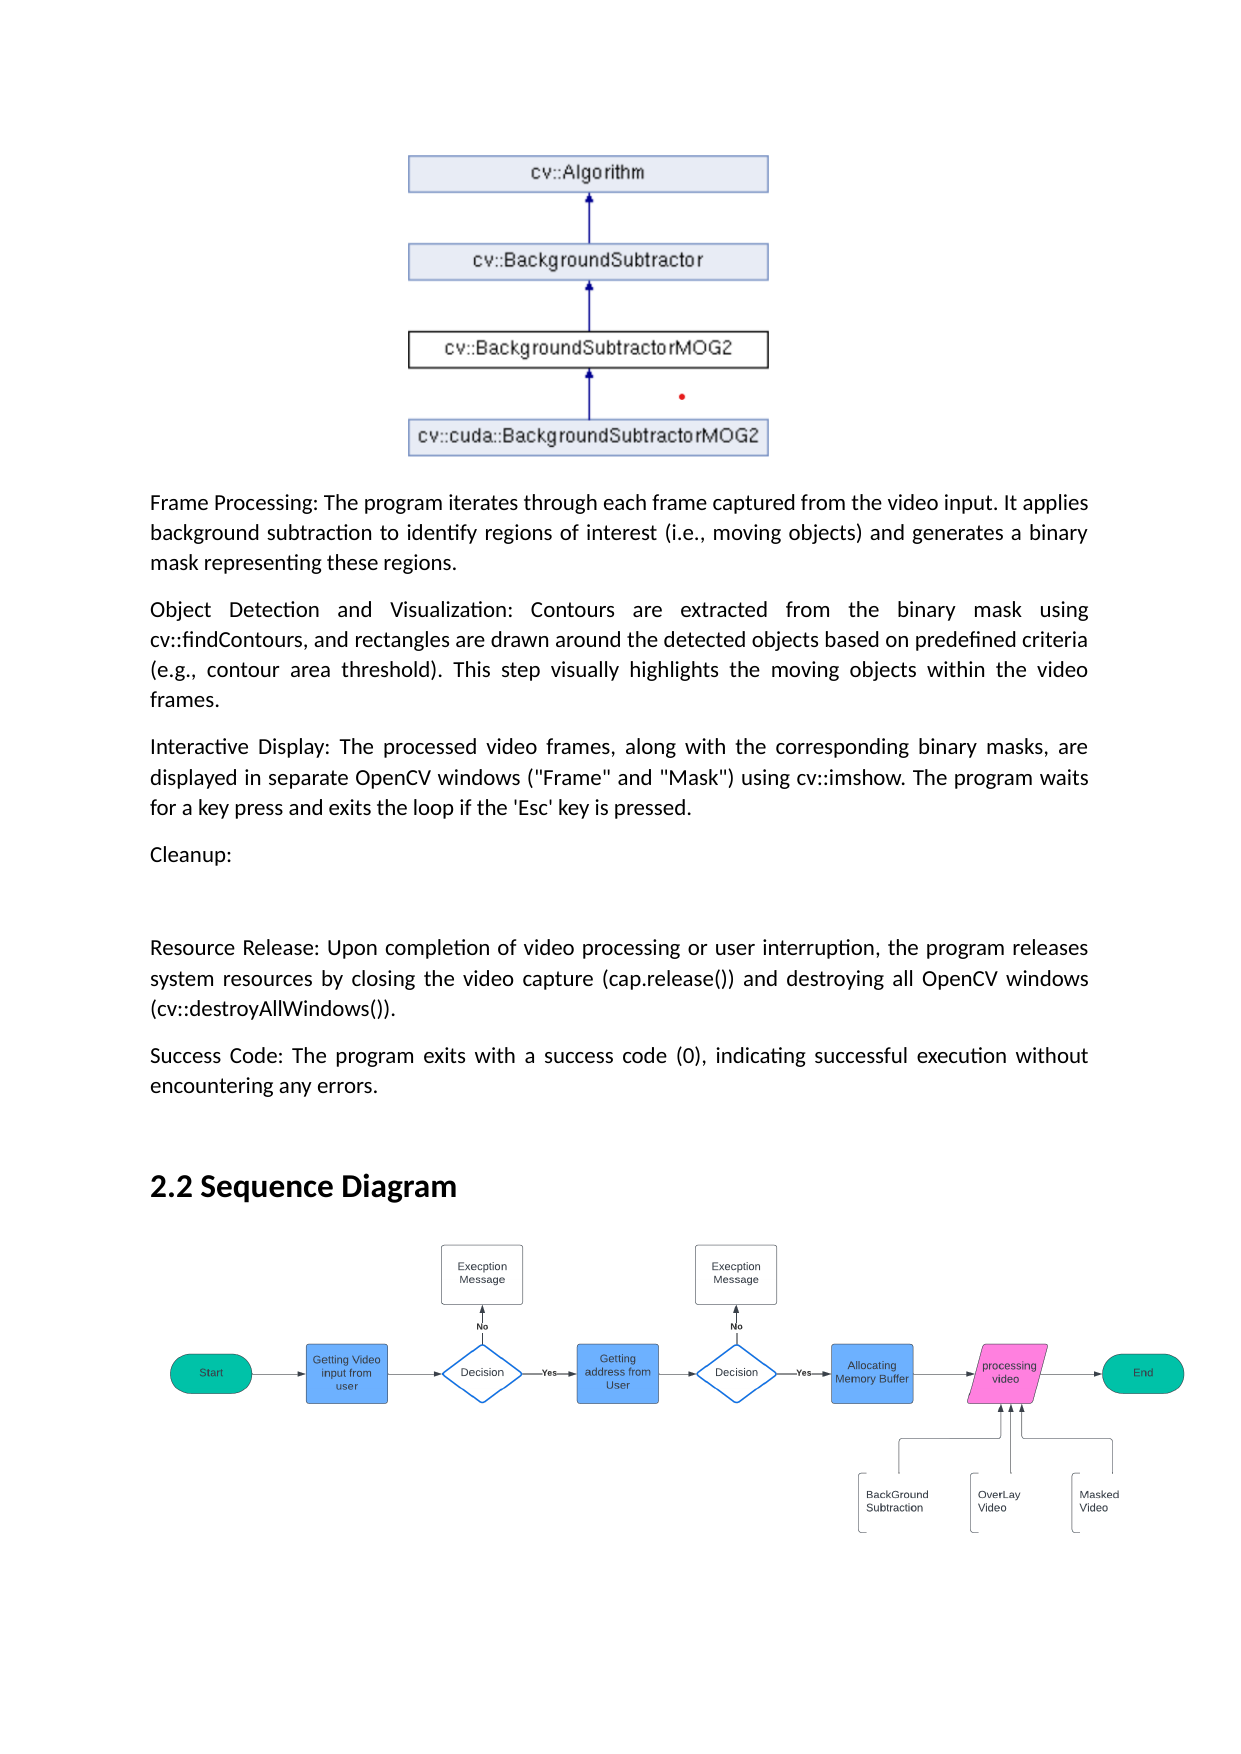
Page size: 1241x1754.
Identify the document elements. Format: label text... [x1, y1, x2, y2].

text Interactive Display: The processed video frames, along with the corresponding binary masks, are displayed in separate OpenCV windows ("Frame" and "Mask") using cv::imshow. The program waits for a key press and exits the loop if the 'Esc' key is pressed. [150, 732, 1090, 821]
text Resource Release: Upon completion of video processing or user interruption, the program releases system resources by closing the video capture (cap.release()) and destroying all OpenCV windows (cv::destroyAllWindows()). [150, 933, 1090, 1022]
picture [382, 150, 796, 469]
text Cleanup: [150, 840, 1090, 868]
picture [150, 1225, 1204, 1552]
text 2.2 Sequence Diagram [150, 1165, 1090, 1205]
text Success Code: The program exits with a success code (0), indicating successful execution without encountering any errors. [150, 1041, 1090, 1099]
text Frame Processing: The program iterates through each frame captured from the video input. It applies background subtraction to identify regions of interest (i.e., moving objects) and generates a binary mask representing these regions. [150, 488, 1090, 576]
text Object Detection and Visualization: Contours are extracted from the binary mask using cv::findContours, and rectangles are drawn around the detected objects based on predefined criteria (e.g., contour area threshold). This step visually highlights the moving objects within the video frames. [150, 595, 1090, 713]
